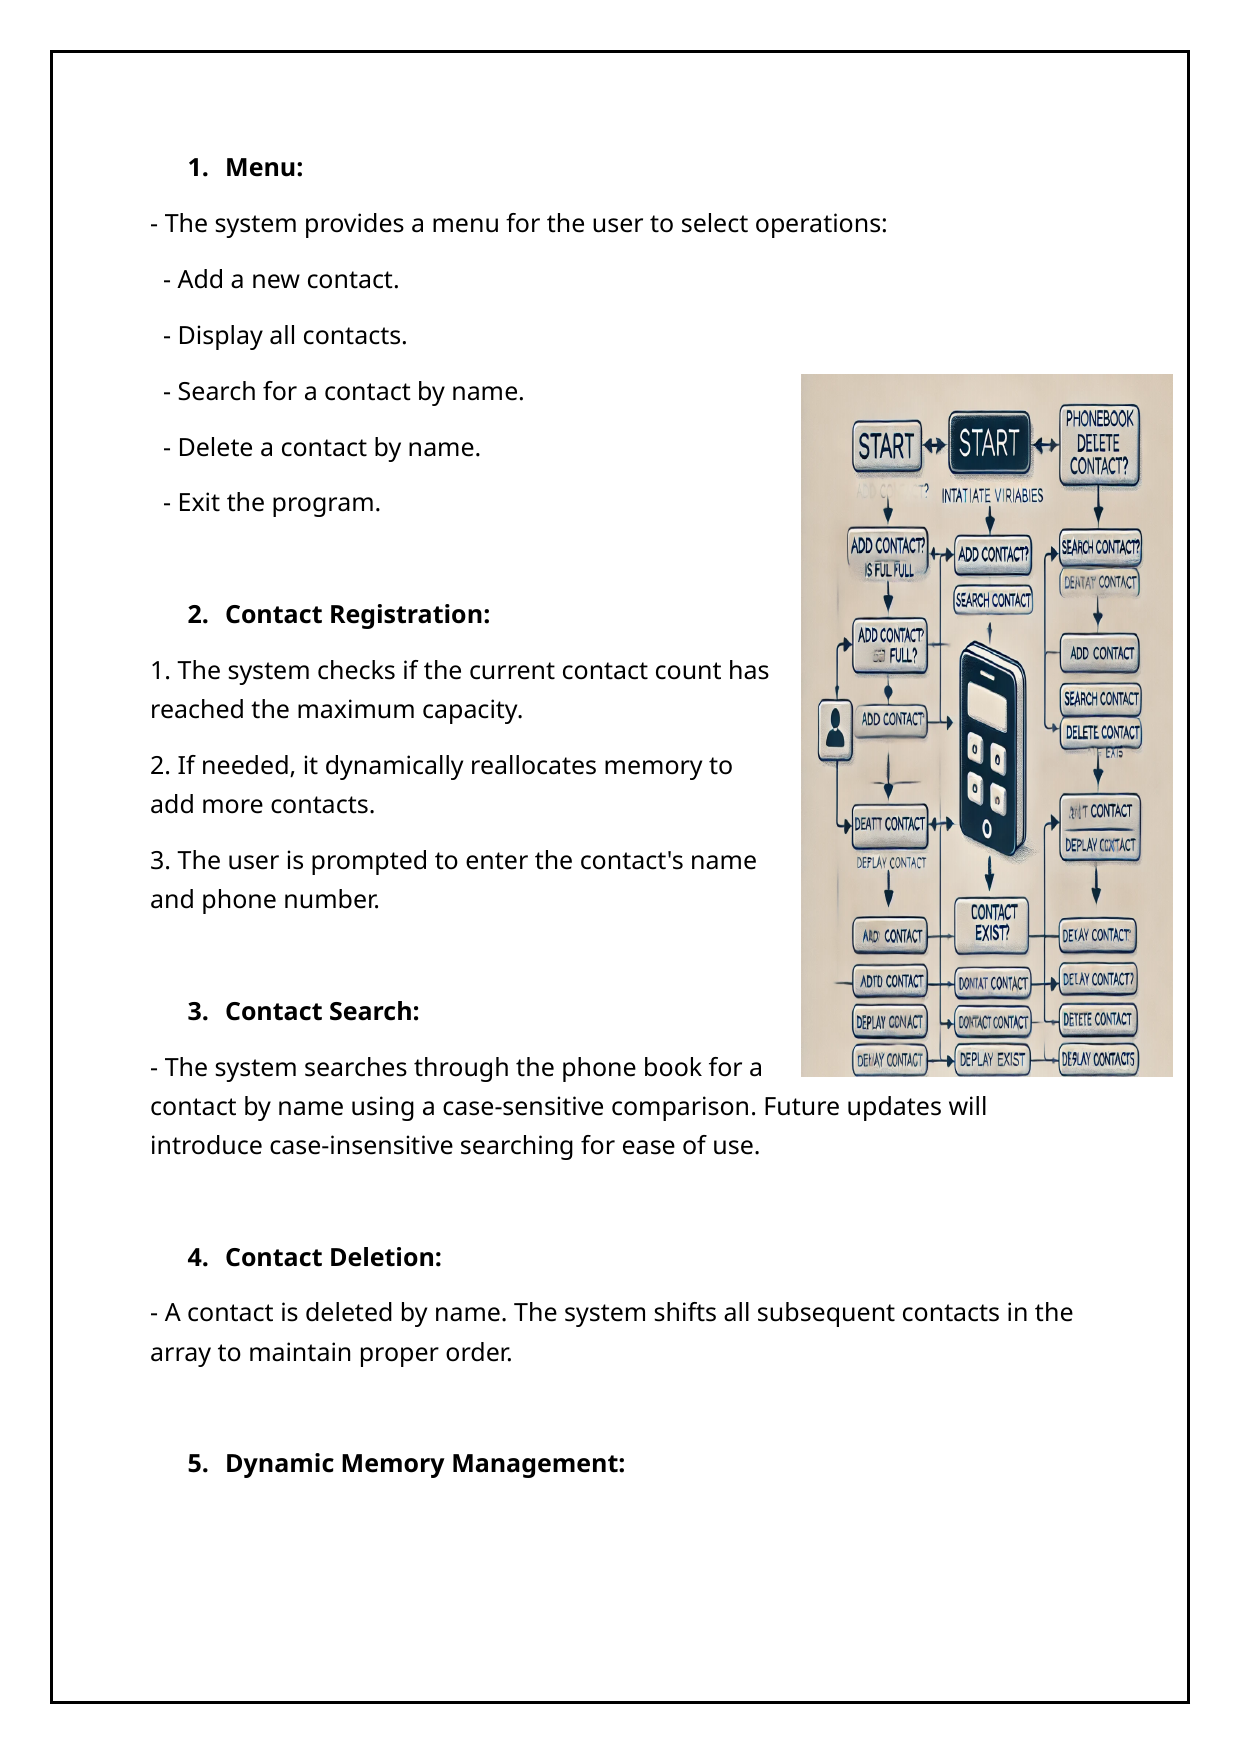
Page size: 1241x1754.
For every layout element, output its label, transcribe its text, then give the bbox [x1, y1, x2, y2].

picture [801, 374, 1173, 1077]
text 1. The system checks if the current contact count has reached the maximum capacity. [150, 652, 801, 726]
text - The system provides a menu for the user to select operations: [150, 206, 1090, 240]
text 3. The user is prompted to enter the contact's name and phone number. [150, 842, 801, 916]
list Dynamic Memory Management: [187, 1446, 1090, 1480]
text - A contact is deleted by name. The system shifts all subsequent contacts in the array to maintain proper order. [150, 1295, 1090, 1368]
text - Display all contacts. [150, 317, 1090, 352]
text 2. If needed, it dynamically reallocates memory to add more contacts. [150, 747, 801, 821]
text - Add a new contact. [150, 262, 1090, 296]
text - Delete a contact by name. [150, 429, 801, 463]
text - The system searches through the phone book for a contact by name using a case-sensitive comparison. Future updates will introduce case-insensitive searching for ease of use. [150, 1049, 1090, 1162]
list Contact Search: [187, 993, 801, 1027]
text - Search for a contact by name. [150, 373, 1090, 407]
list Contact Deletion: [187, 1239, 1090, 1273]
list Contact Registration: [187, 597, 801, 631]
text - Exit the program. [150, 485, 801, 519]
list Menu: [187, 150, 1090, 184]
